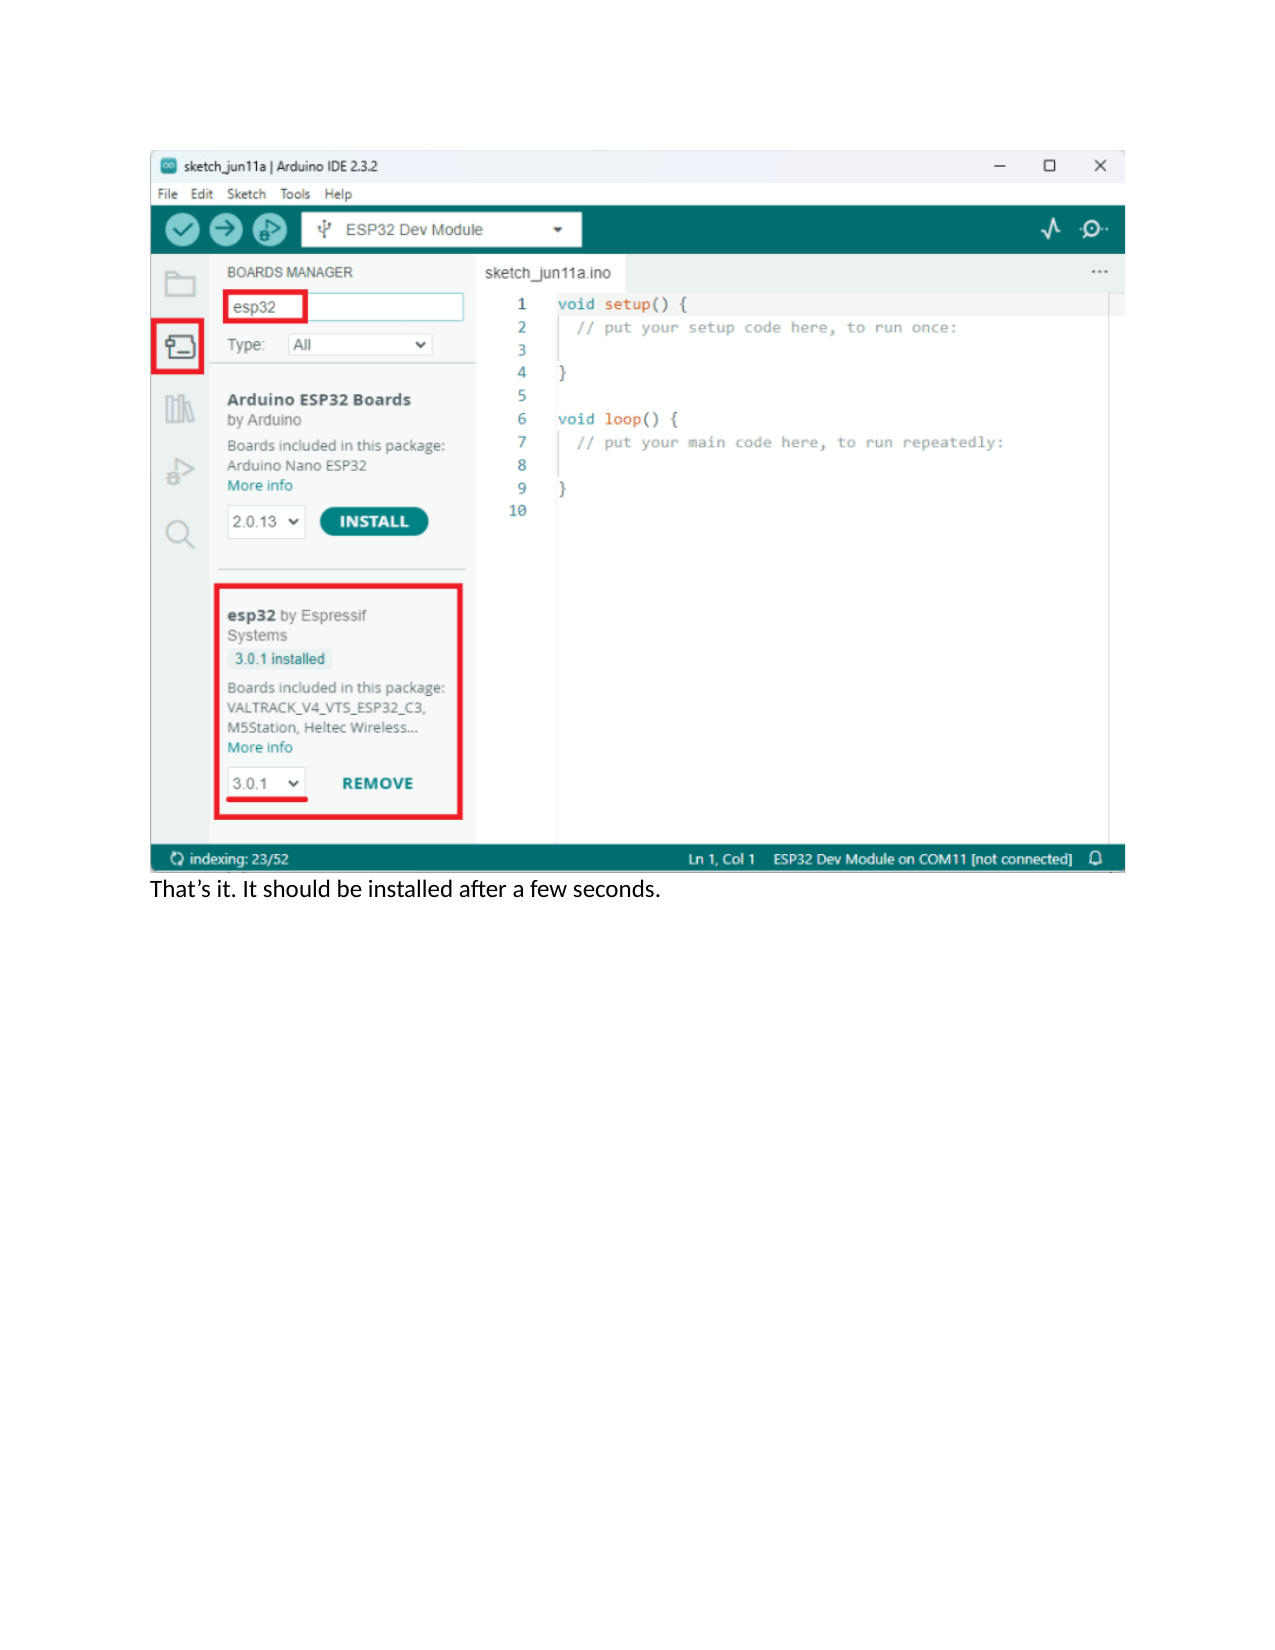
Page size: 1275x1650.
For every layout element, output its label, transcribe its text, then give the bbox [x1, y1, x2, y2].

picture [150, 150, 1125, 873]
text That’s it. It should be installed after a few seconds. [150, 873, 1125, 903]
